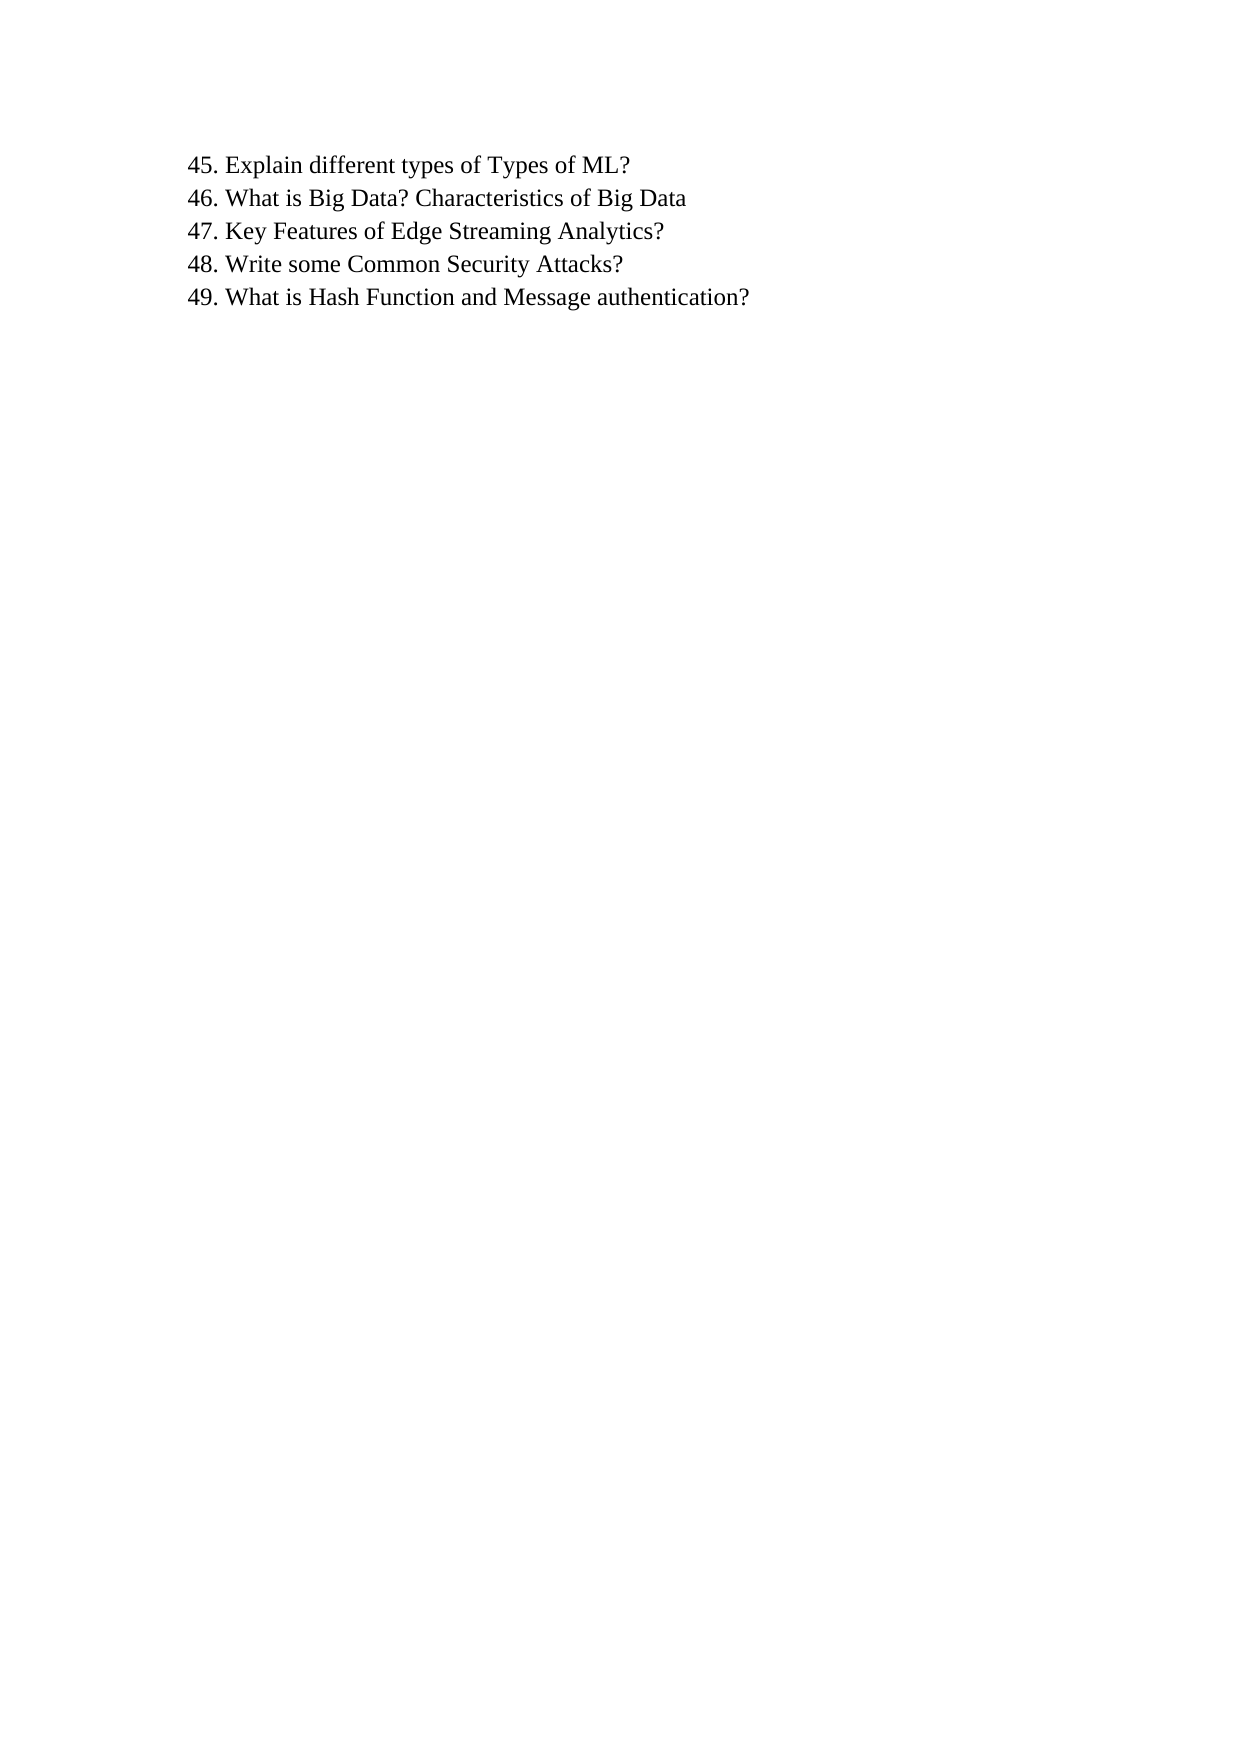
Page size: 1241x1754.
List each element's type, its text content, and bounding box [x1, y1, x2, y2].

list Explain different types of Types of ML? [187, 150, 1090, 179]
list What is Hash Function and Message authentication? [187, 282, 1090, 311]
list What is Big Data? Characteristics of Big Data [187, 183, 1090, 212]
list Write some Common Security Attacks? [187, 249, 1090, 278]
list Key Features of Edge Streaming Analytics? [187, 216, 1090, 245]
